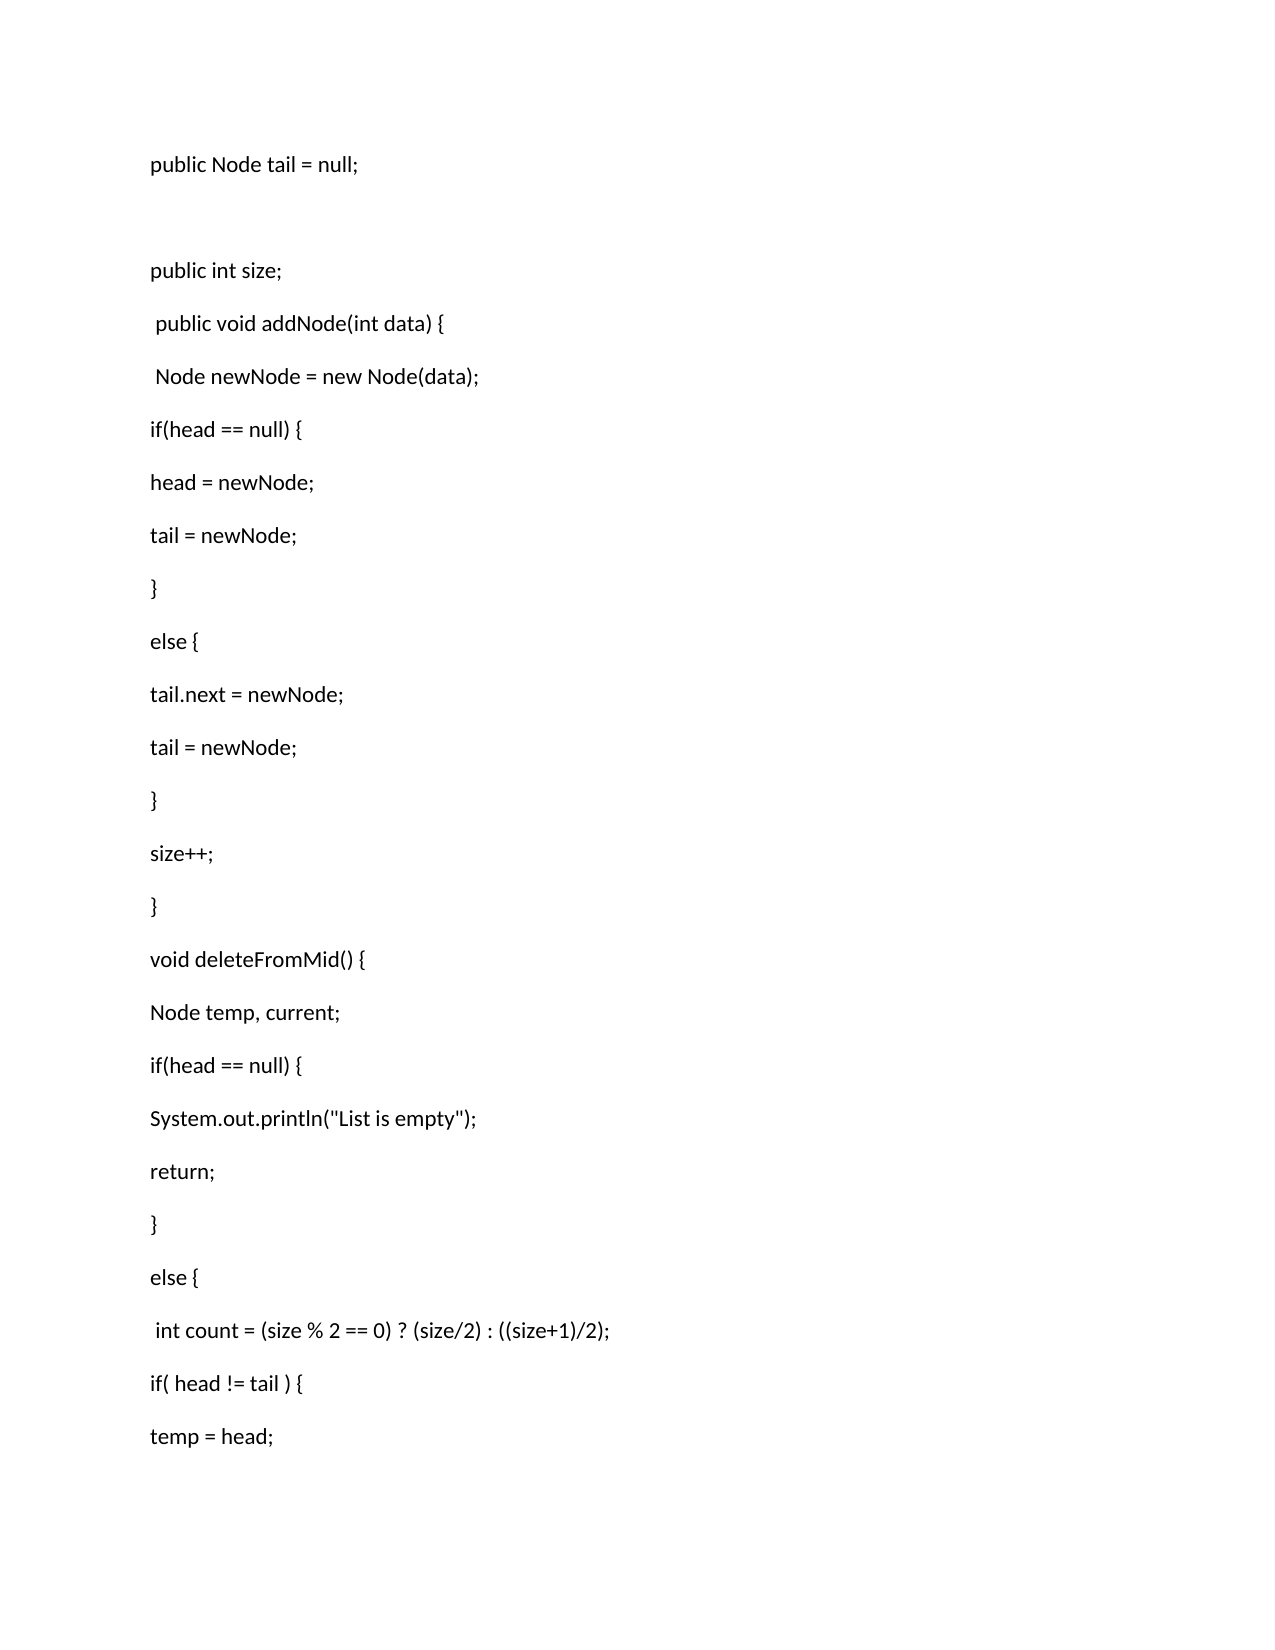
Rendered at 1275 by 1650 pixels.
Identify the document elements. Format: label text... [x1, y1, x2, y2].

text void deleteFromMid() { [150, 945, 1125, 973]
text tail = newNode; [150, 521, 1125, 549]
text public int size; [150, 256, 1125, 284]
text temp = head; [150, 1422, 1125, 1451]
text public void addNode(int data) { [150, 309, 1125, 337]
text return; [150, 1157, 1125, 1185]
text size++; [150, 839, 1125, 867]
text } [150, 786, 1125, 814]
text else { [150, 1263, 1125, 1291]
text head = newNode; [150, 468, 1125, 496]
text tail = newNode; [150, 733, 1125, 761]
text if( head != tail ) { [150, 1369, 1125, 1397]
text } [150, 574, 1125, 602]
text tail.next = newNode; [150, 680, 1125, 708]
text int count = (size % 2 == 0) ? (size/2) : ((size+1)/2); [150, 1316, 1125, 1344]
text Node newNode = new Node(data); [150, 362, 1125, 390]
text } [150, 892, 1125, 920]
text else { [150, 627, 1125, 655]
text if(head == null) { [150, 1051, 1125, 1079]
text } [150, 1210, 1125, 1238]
text Node temp, current; [150, 998, 1125, 1026]
text System.out.println("List is empty"); [150, 1104, 1125, 1132]
text if(head == null) { [150, 415, 1125, 443]
text public Node tail = null; [150, 150, 1125, 178]
